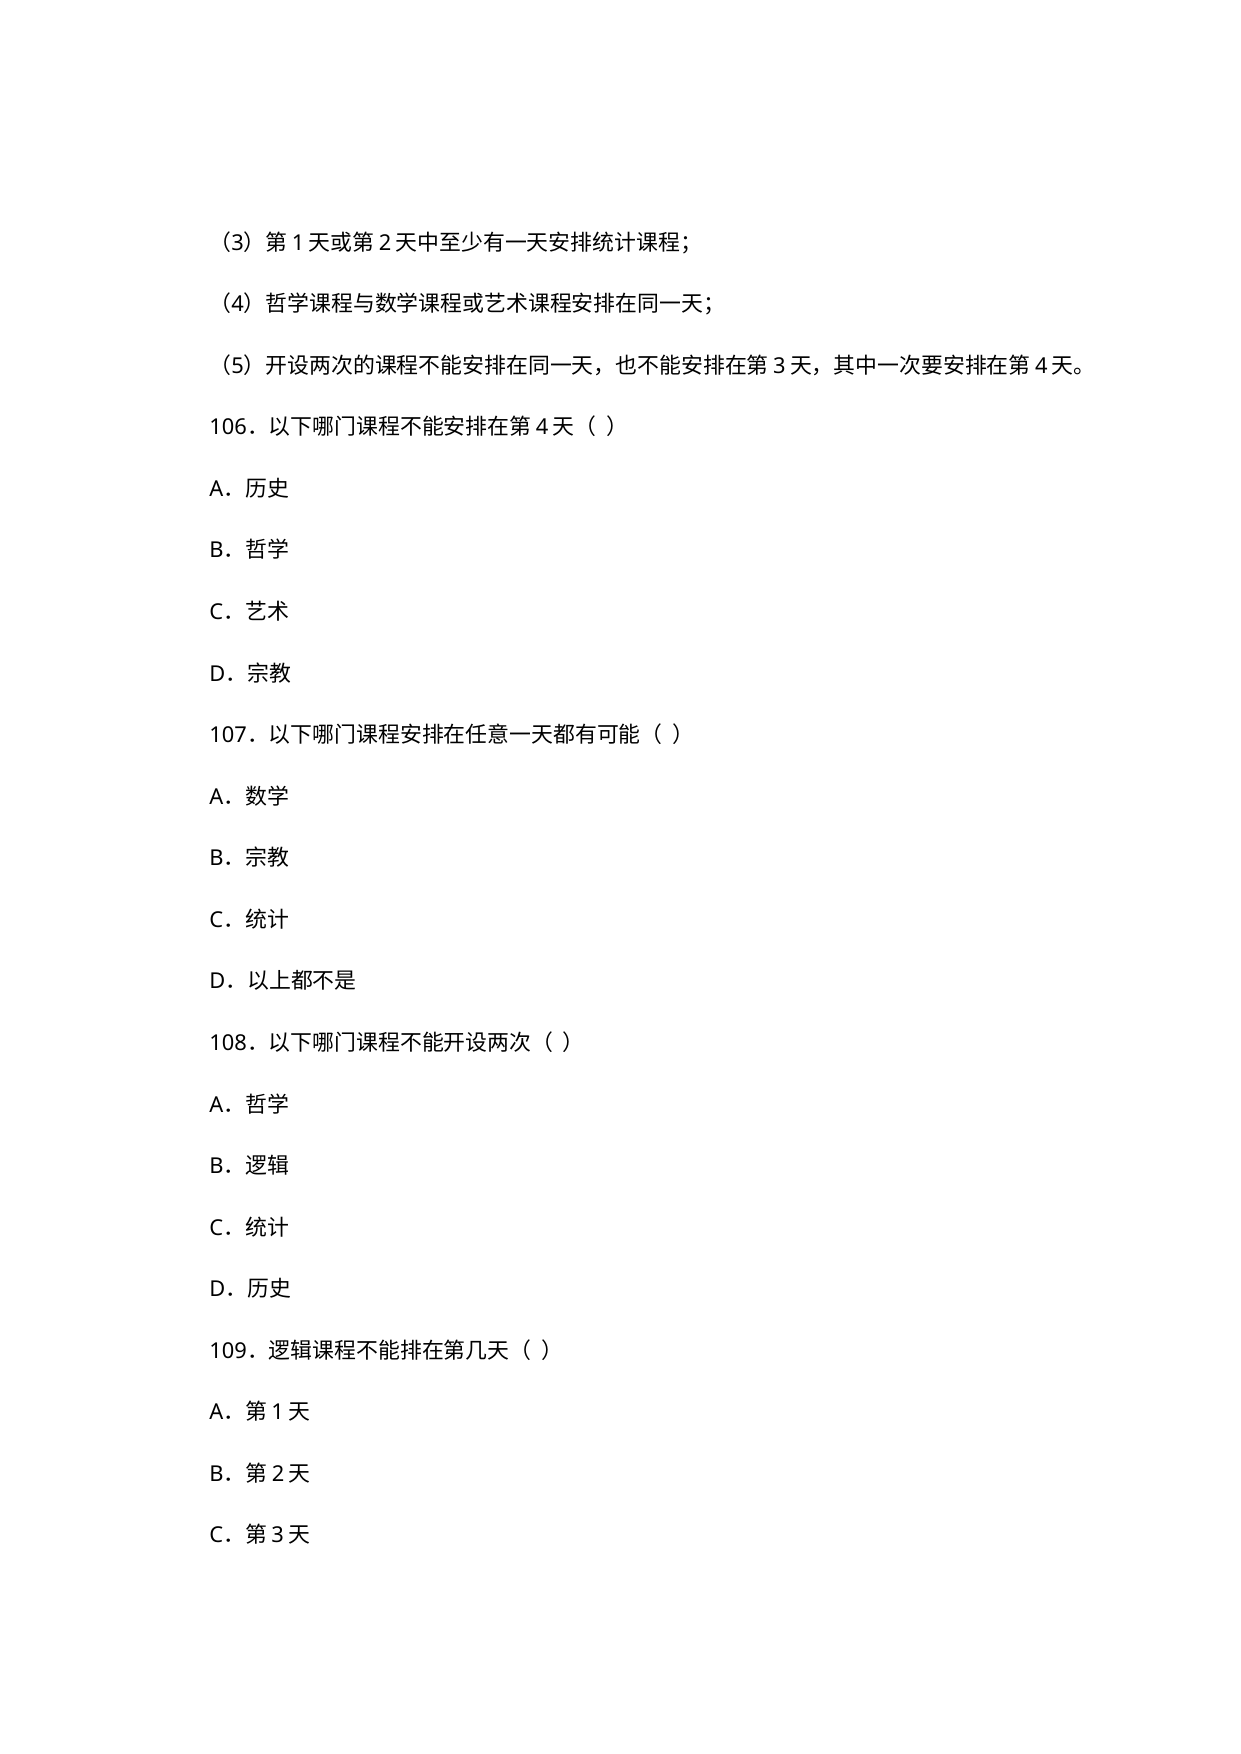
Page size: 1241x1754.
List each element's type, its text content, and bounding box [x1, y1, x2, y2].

text 106．以下哪门课程不能安排在第4天（ ） [165, 379, 1087, 441]
text B．哲学 [165, 503, 1087, 564]
text （5）开设两次的课程不能安排在同一天，也不能安排在第3天，其中一次要安排在第4天。 [165, 318, 1087, 379]
text C．艺术 [165, 564, 1087, 626]
text D．宗教 [165, 626, 1087, 687]
text D．以上都不是 [165, 934, 1087, 995]
text （3）第1天或第2天中至少有一天安排统计课程； [165, 195, 1087, 256]
text B．第2天 [165, 1426, 1087, 1488]
text A．数学 [165, 749, 1087, 811]
text B．宗教 [165, 811, 1087, 872]
text （4）哲学课程与数学课程或艺术课程安排在同一天； [165, 256, 1087, 318]
text D．历史 [165, 1241, 1087, 1303]
text C．第3天 [165, 1488, 1087, 1549]
text C．统计 [165, 1180, 1087, 1241]
text 108．以下哪门课程不能开设两次（ ） [165, 995, 1087, 1057]
text 109．逻辑课程不能排在第几天（ ） [165, 1303, 1087, 1364]
text A．历史 [165, 441, 1087, 503]
text 107．以下哪门课程安排在任意一天都有可能（ ） [165, 687, 1087, 749]
text C．统计 [165, 872, 1087, 934]
text B．逻辑 [165, 1118, 1087, 1180]
text A．第1天 [165, 1364, 1087, 1426]
text A．哲学 [165, 1057, 1087, 1118]
